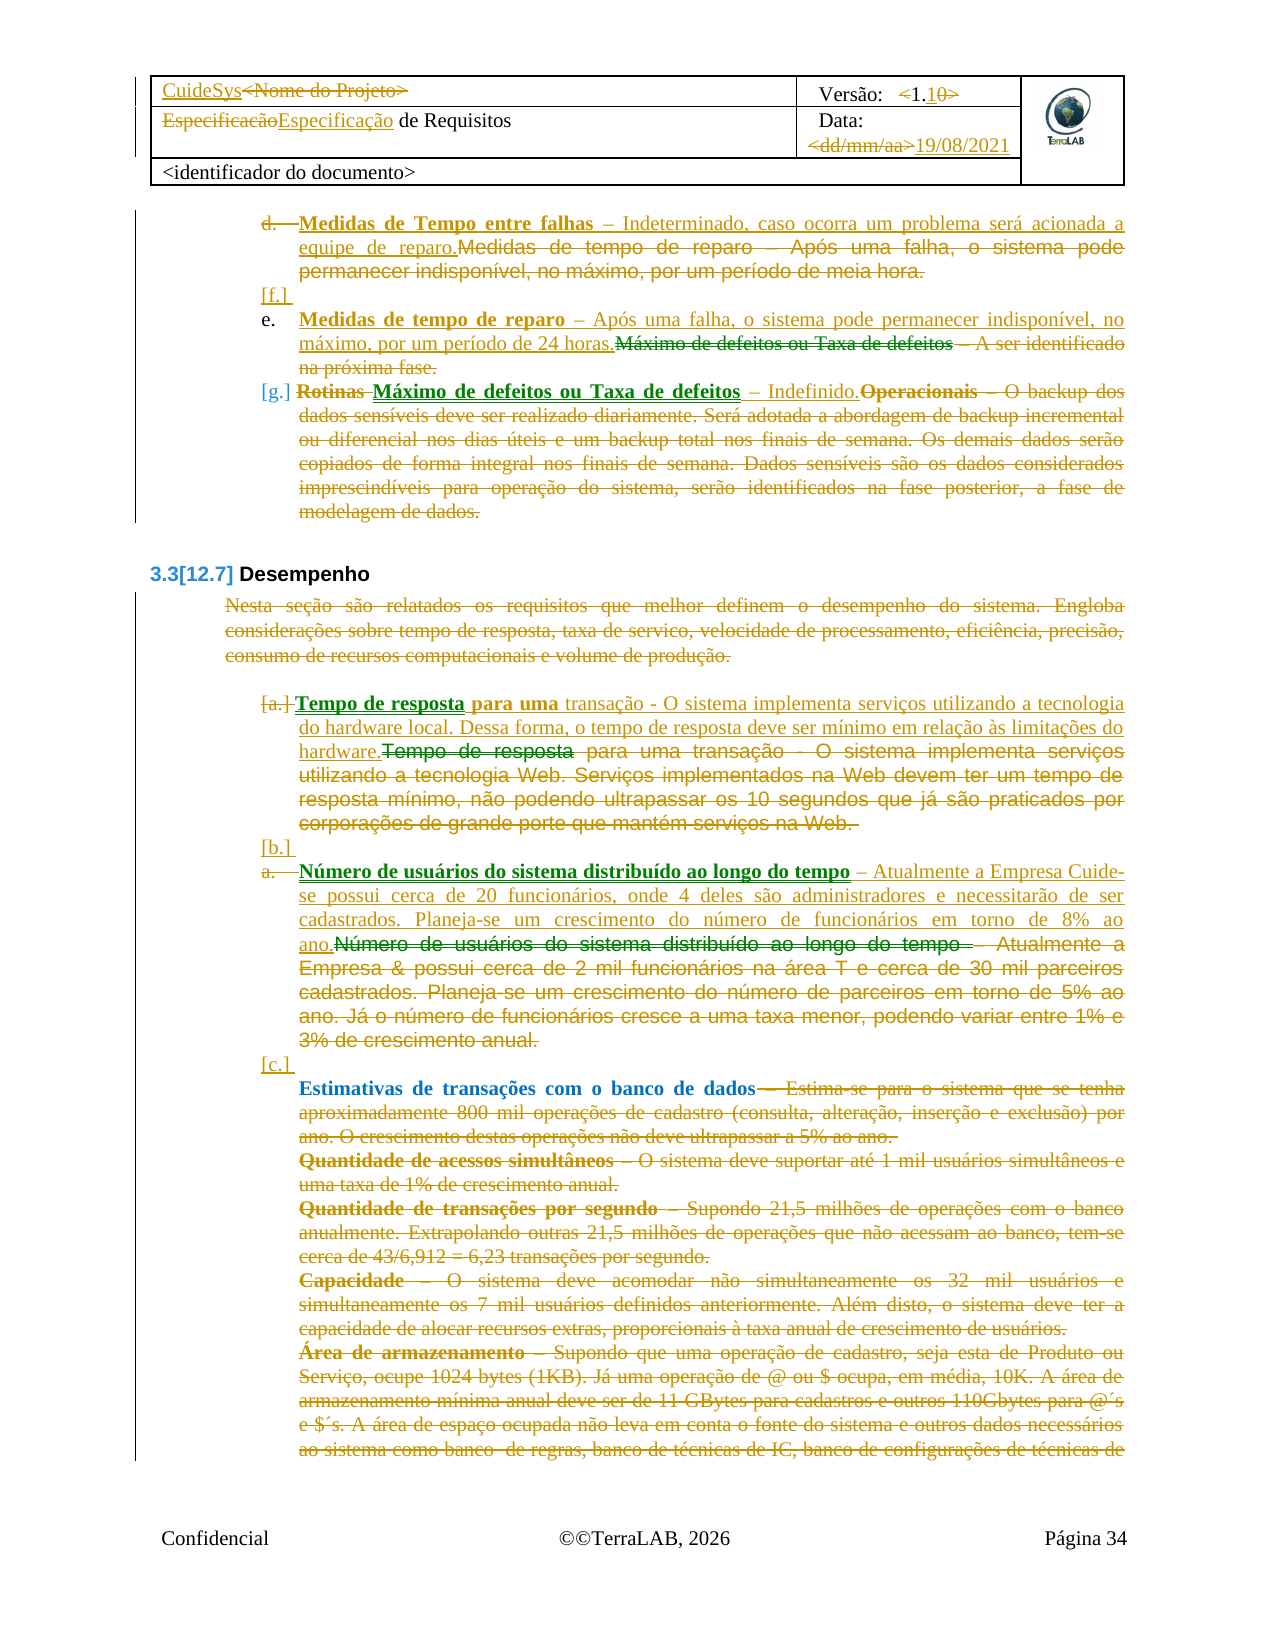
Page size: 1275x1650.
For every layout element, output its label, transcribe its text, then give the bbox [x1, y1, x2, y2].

subtitle Desempenho [150, 561, 1125, 586]
picture [1032, 80, 1102, 154]
